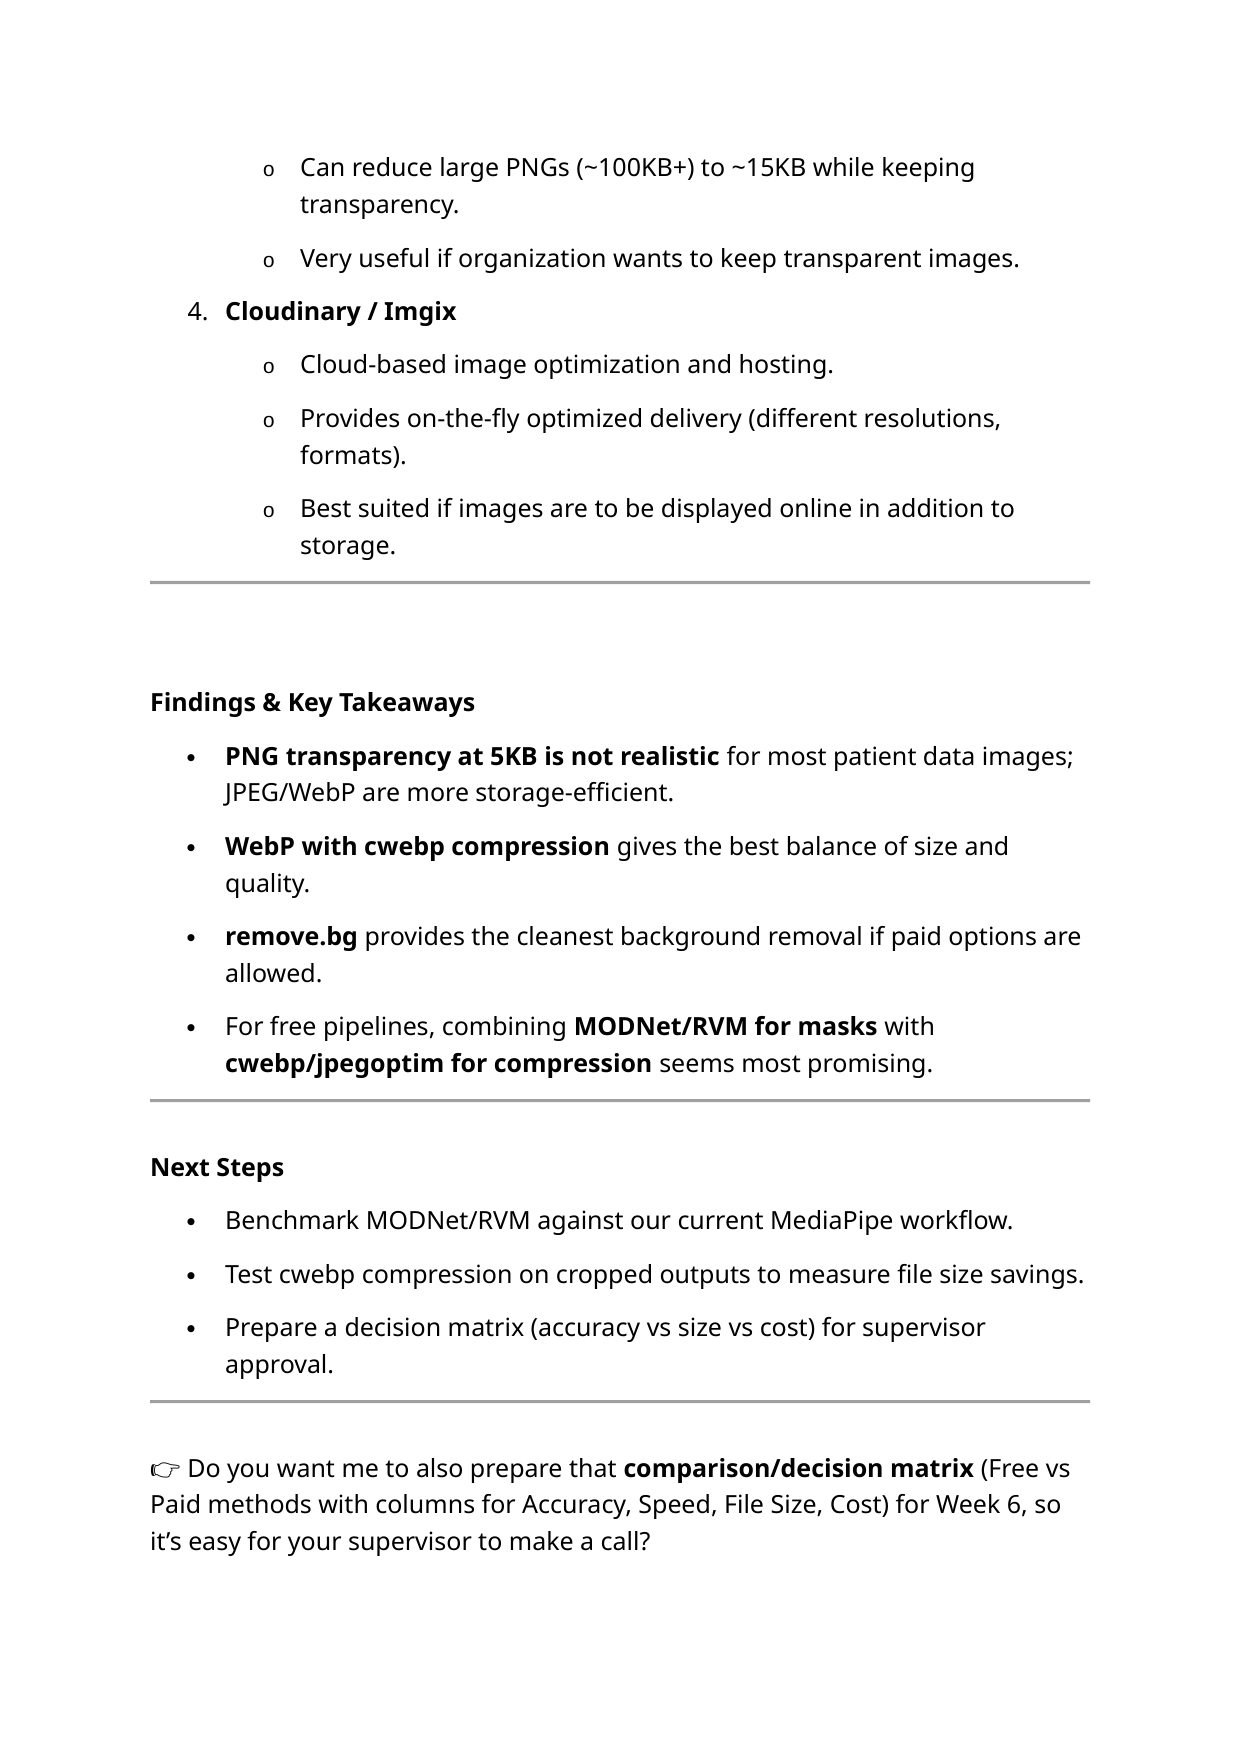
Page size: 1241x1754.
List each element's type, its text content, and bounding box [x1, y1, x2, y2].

list Very useful if organization wants to keep transparent images. [262, 240, 1090, 274]
list Provides on-the-fly optimized delivery (different resolutions, formats). [262, 401, 1090, 471]
list For free pipelines, combining MODNet/RVM for masks with cwebp/jpegoptim for compression seems most promising. [187, 1009, 1090, 1080]
list PNG transparency at 5KB is not realistic for most patient data images; JPEG/WebP are more storage-efficient. [187, 738, 1090, 809]
list Prepare a decision matrix (accuracy vs size vs cost) for supervisor approval. [187, 1310, 1090, 1381]
list WebP with cwebp compression gives the best balance of size and quality. [187, 828, 1090, 899]
list Cloud-based image optimization and hosting. [262, 347, 1090, 381]
text Findings & Key Takeaways [150, 685, 1090, 719]
list Best suited if images are to be displayed online in addition to storage. [262, 491, 1090, 562]
text 👉 Do you want me to also prepare that comparison/decision matrix (Free vs Paid methods with columns for Accuracy, Speed, File Size, Cost) for Week 6, so it’s easy for your supervisor to make a call? [150, 1450, 1090, 1558]
list Benchmark MODNet/RVM against our current MediaPipe workflow. [187, 1203, 1090, 1237]
list Cloudinary / Imgix [187, 294, 1090, 328]
list remove.bg provides the cleanest background removal if paid options are allowed. [187, 919, 1090, 989]
text Next Steps [150, 1149, 1090, 1183]
list Test cwebp compression on cropped outputs to measure file size savings. [187, 1256, 1090, 1290]
list Can reduce large PNGs (~100KB+) to ~15KB while keeping transparency. [262, 150, 1090, 221]
